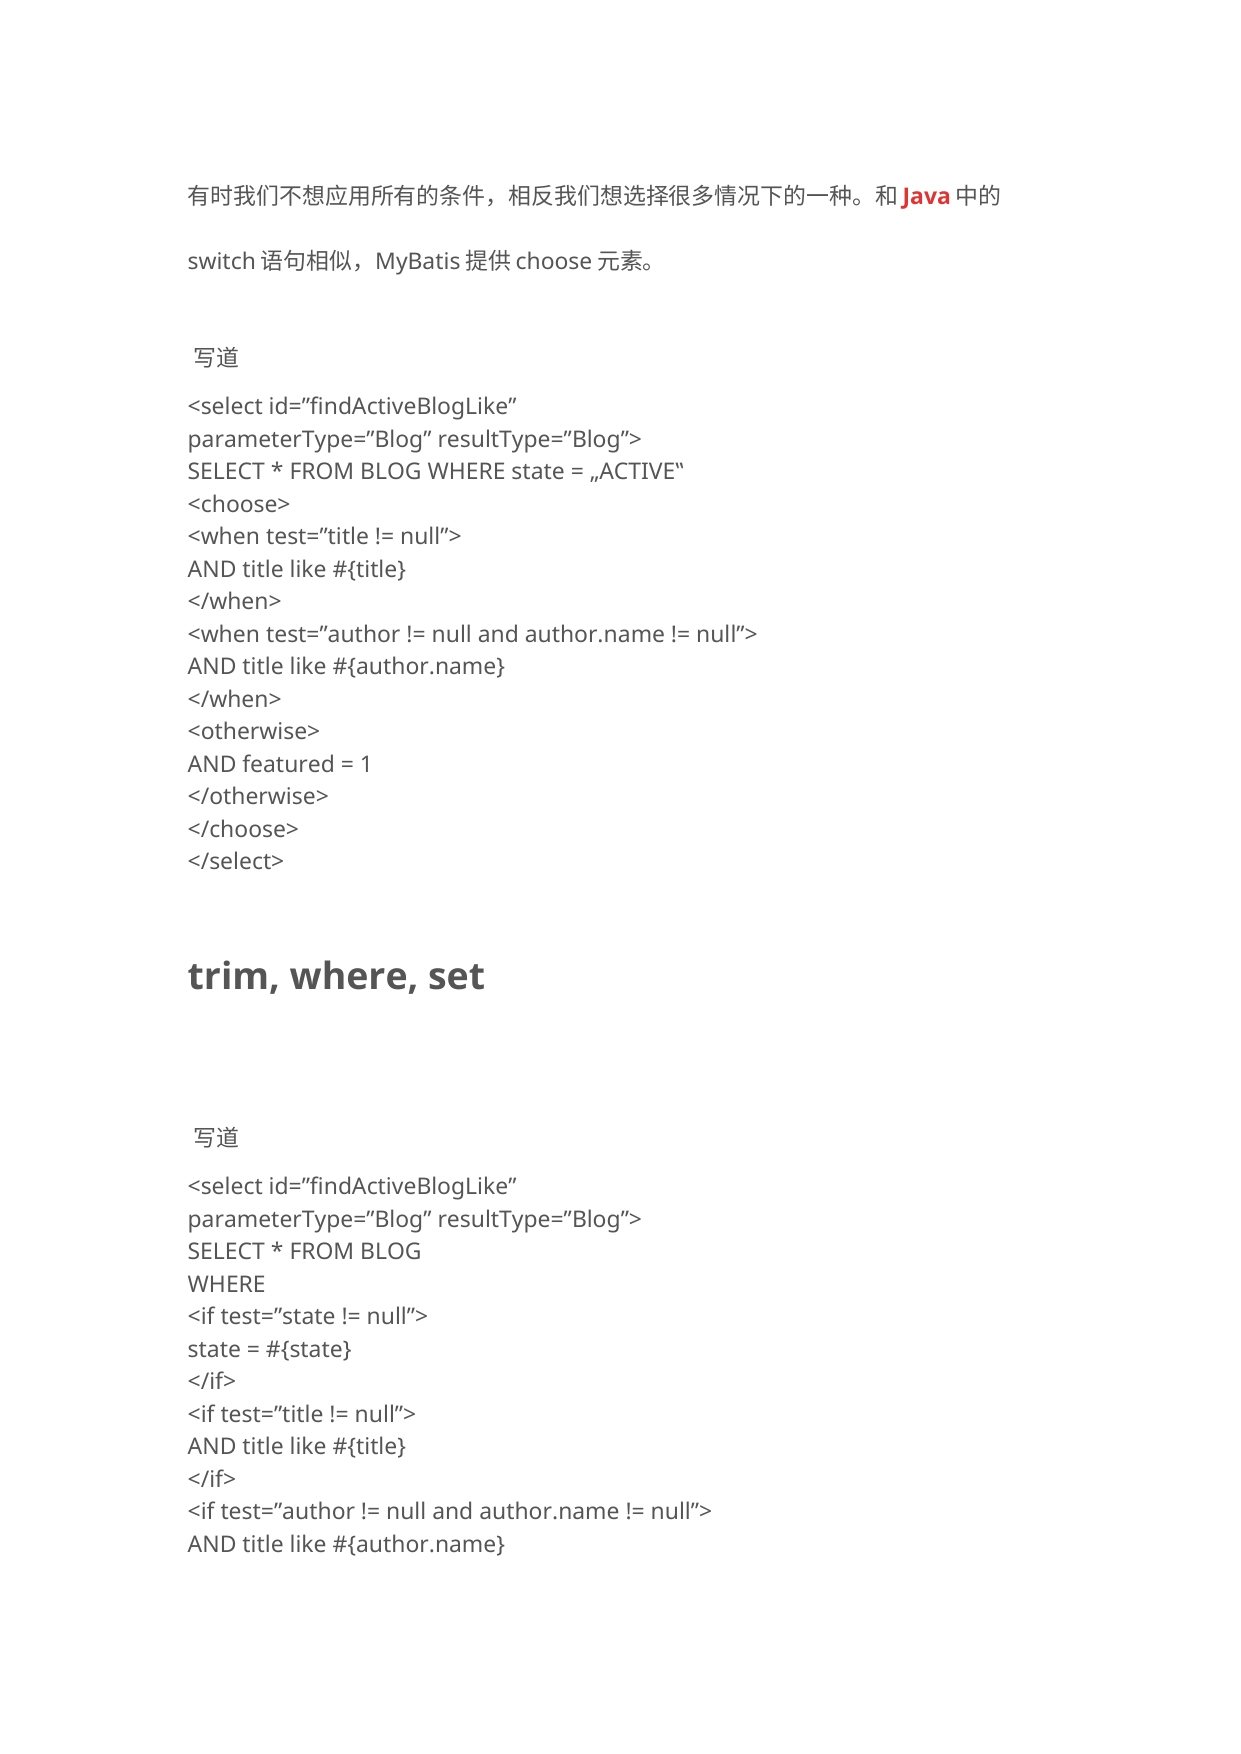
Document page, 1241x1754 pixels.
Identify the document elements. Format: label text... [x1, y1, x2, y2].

text <select id=”findActiveBlogLike” parameterType=”Blog” resultType=”Blog”> SELECT * FROM BLOG WHERE state = „ACTIVE‟ <choose> <when test=”title != null”> AND title like #{title} </when> <when test=”author != null and author.name != null”> AND title like #{author.name} </when> <otherwise> AND featured = 1 </otherwise> </choose> </select> [187, 389, 1053, 877]
text 有时我们不想应用所有的条件，相反我们想选择很多情况下的一种。和Java中的switch语句相似，MyBatis提供choose元素。 [187, 162, 1053, 292]
subtitle trim, where, set [187, 942, 1053, 1007]
text 写道 [187, 324, 1053, 389]
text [187, 1169, 1053, 1559]
text 写道 [187, 1104, 1053, 1169]
